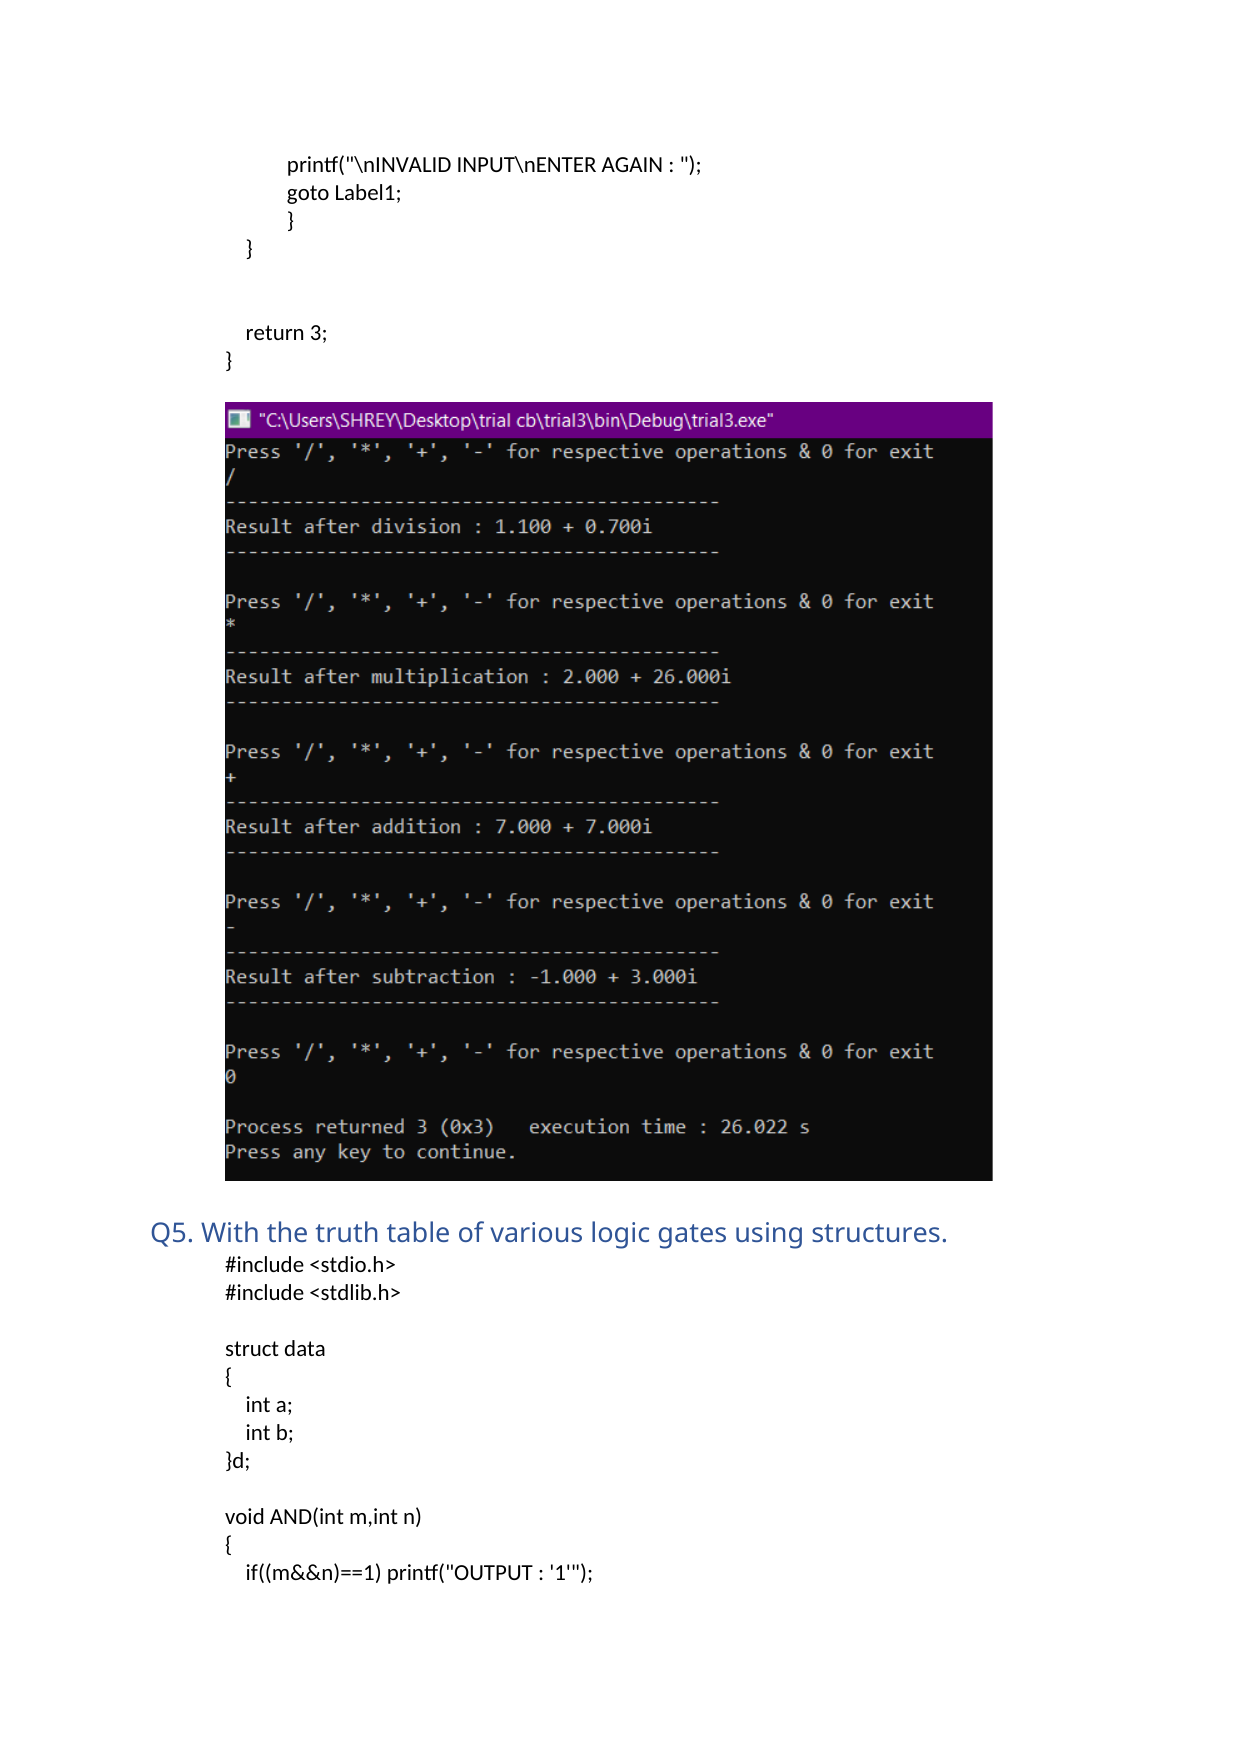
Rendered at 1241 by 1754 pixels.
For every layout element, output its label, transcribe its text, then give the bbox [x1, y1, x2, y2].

text }d; [225, 1446, 1090, 1474]
text #include <stdlib.h> [225, 1278, 1090, 1306]
subtitle Q5. With the truth table of various logic gates using structures. [150, 1213, 1090, 1250]
text struct data [225, 1334, 1090, 1362]
text if((m&&n)==1) printf("OUTPUT : '1'"); [225, 1558, 1090, 1586]
text void AND(int m,int n) [225, 1502, 1090, 1530]
text { [225, 1530, 1090, 1558]
picture [225, 402, 993, 1181]
text return 3; [225, 318, 1090, 346]
text int b; [225, 1418, 1090, 1446]
text #include <stdio.h> [225, 1250, 1090, 1278]
text } [225, 346, 1090, 374]
text printf("\nINVALID INPUT\nENTER AGAIN : "); [225, 150, 1090, 178]
text int a; [225, 1390, 1090, 1418]
text goto Label1; [225, 178, 1090, 206]
text { [225, 1362, 1090, 1390]
text } [225, 206, 1090, 234]
text } [225, 234, 1090, 262]
